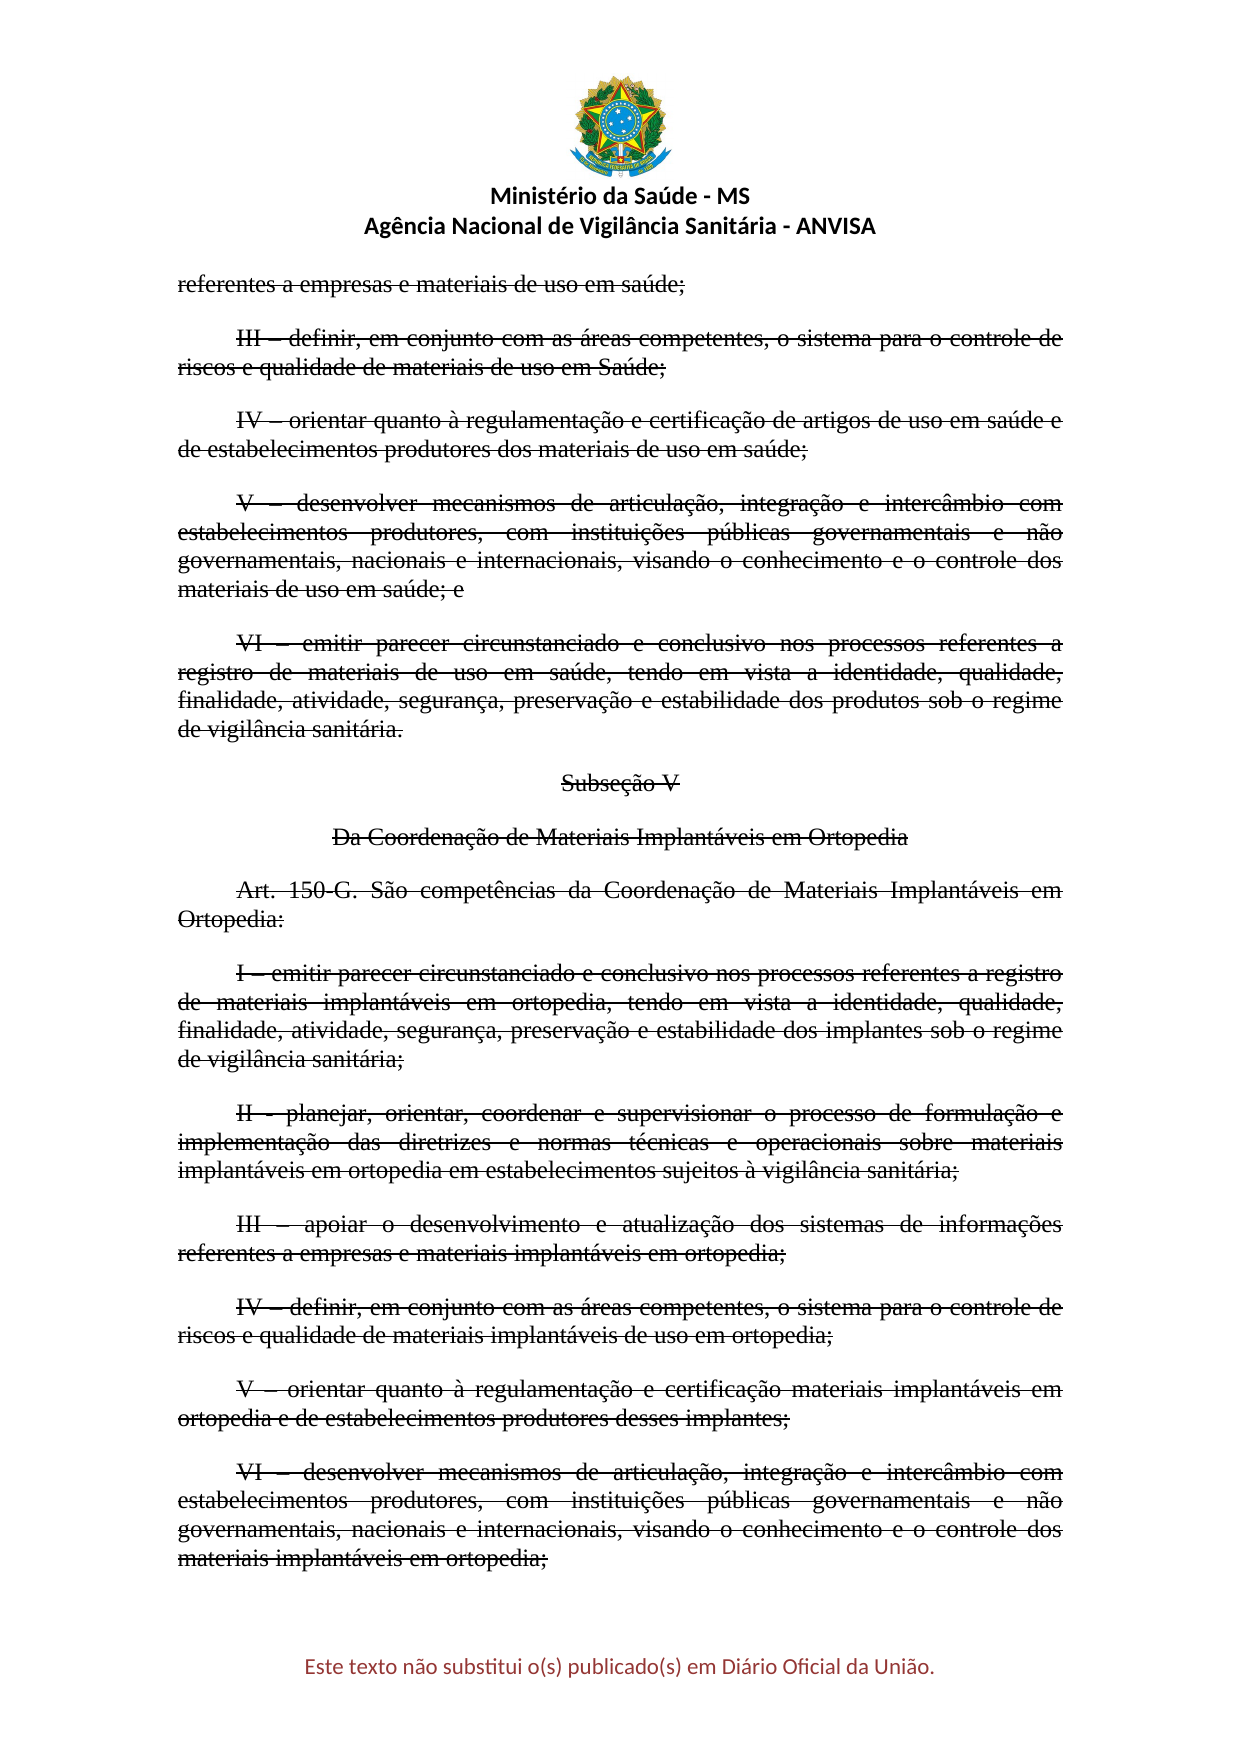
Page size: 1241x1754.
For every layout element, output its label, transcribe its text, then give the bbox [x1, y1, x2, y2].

text Art. 150-G. São competências da Coordenação de Materiais Implantáveis em Ortopedia: [177, 875, 1063, 933]
text II - planejar, orientar, coordenar e supervisionar o processo de formulação e implementação das diretrizes e normas técnicas e operacionais sobre materiais implantáveis em ortopedia em estabelecimentos sujeitos à vigilância sanitária; [177, 1143, 1063, 1184]
text VI – emitir parecer circunstanciado e conclusivo nos processos referentes a registro de materiais de uso em saúde, tendo em vista a identidade, qualidade, finalidade, atividade, segurança, preservação e estabilidade dos produtos sob o regime de vigilância sanitária. [177, 702, 1063, 743]
text I – emitir parecer circunstanciado e conclusivo nos processos referentes a registro de materiais implantáveis em ortopedia, tendo em vista a identidade, qualidade, finalidade, atividade, segurança, preservação e estabilidade dos implantes sob o regime de vigilância sanitária; [177, 1032, 1063, 1073]
text I – emitir parecer circunstanciado e conclusivo nos processos referentes a registro de materiais implantáveis em ortopedia, tendo em vista a identidade, qualidade, finalidade, atividade, segurança, preservação e estabilidade dos implantes sob o regime de vigilância sanitária; [177, 1003, 1063, 1031]
text V – desenvolver mecanismos de articulação, integração e intercâmbio com estabelecimentos produtores, com instituições públicas governamentais e não governamentais, nacionais e internacionais, visando o conhecimento e o controle dos materiais de uso em saúde; e [177, 488, 1063, 532]
text VI – emitir parecer circunstanciado e conclusivo nos processos referentes a registro de materiais de uso em saúde, tendo em vista a identidade, qualidade, finalidade, atividade, segurança, preservação e estabilidade dos produtos sob o regime de vigilância sanitária. [177, 628, 1063, 672]
text VI – emitir parecer circunstanciado e conclusivo nos processos referentes a registro de materiais de uso em saúde, tendo em vista a identidade, qualidade, finalidade, atividade, segurança, preservação e estabilidade dos produtos sob o regime de vigilância sanitária. [177, 674, 1063, 701]
text I – emitir parecer circunstanciado e conclusivo nos processos referentes a registro de materiais implantáveis em ortopedia, tendo em vista a identidade, qualidade, finalidade, atividade, segurança, preservação e estabilidade dos implantes sob o regime de vigilância sanitária; [177, 958, 1063, 1002]
text II - planejar, orientar, coordenar e supervisionar o processo de formulação e implementação das diretrizes e normas técnicas e operacionais sobre materiais implantáveis em ortopedia em estabelecimentos sujeitos à vigilância sanitária; [177, 1098, 1063, 1142]
text II – apoiar o desenvolvimento e atualização dos sistemas de informações referentes a empresas e materiais de uso em saúde; [177, 269, 1063, 298]
text VI – desenvolver mecanismos de articulação, integração e intercâmbio com estabelecimentos produtores, com instituições públicas governamentais e não governamentais, nacionais e internacionais, visando o conhecimento e o controle dos materiais implantáveis em ortopedia; [177, 1502, 1063, 1530]
text III – apoiar o desenvolvimento e atualização dos sistemas de informações referentes a empresas e materiais implantáveis em ortopedia; [177, 1209, 1063, 1267]
text IV – definir, em conjunto com as áreas competentes, o sistema para o controle de riscos e qualidade de materiais implantáveis de uso em ortopedia; [177, 1292, 1063, 1349]
text IV – orientar quanto à regulamentação e certificação de artigos de uso em saúde e de estabelecimentos produtores dos materiais de uso em saúde; [177, 405, 1063, 463]
text V – desenvolver mecanismos de articulação, integração e intercâmbio com estabelecimentos produtores, com instituições públicas governamentais e não governamentais, nacionais e internacionais, visando o conhecimento e o controle dos materiais de uso em saúde; e [177, 562, 1063, 603]
text VI – desenvolver mecanismos de articulação, integração e intercâmbio com estabelecimentos produtores, com instituições públicas governamentais e não governamentais, nacionais e internacionais, visando o conhecimento e o controle dos materiais implantáveis em ortopedia; [177, 1457, 1063, 1501]
text III – definir, em conjunto com as áreas competentes, o sistema para o controle de riscos e qualidade de materiais de uso em Saúde; [177, 323, 1063, 380]
text Subseção V [177, 768, 1063, 797]
text VI – desenvolver mecanismos de articulação, integração e intercâmbio com estabelecimentos produtores, com instituições públicas governamentais e não governamentais, nacionais e internacionais, visando o conhecimento e o controle dos materiais implantáveis em ortopedia; [177, 1531, 1063, 1572]
text Da Coordenação de Materiais Implantáveis em Ortopedia [177, 822, 1063, 850]
text V – desenvolver mecanismos de articulação, integração e intercâmbio com estabelecimentos produtores, com instituições públicas governamentais e não governamentais, nacionais e internacionais, visando o conhecimento e o controle dos materiais de uso em saúde; e [177, 533, 1063, 561]
picture [566, 73, 674, 180]
text V – orientar quanto à regulamentação e certificação materiais implantáveis em ortopedia e de estabelecimentos produtores desses implantes; [177, 1374, 1063, 1432]
